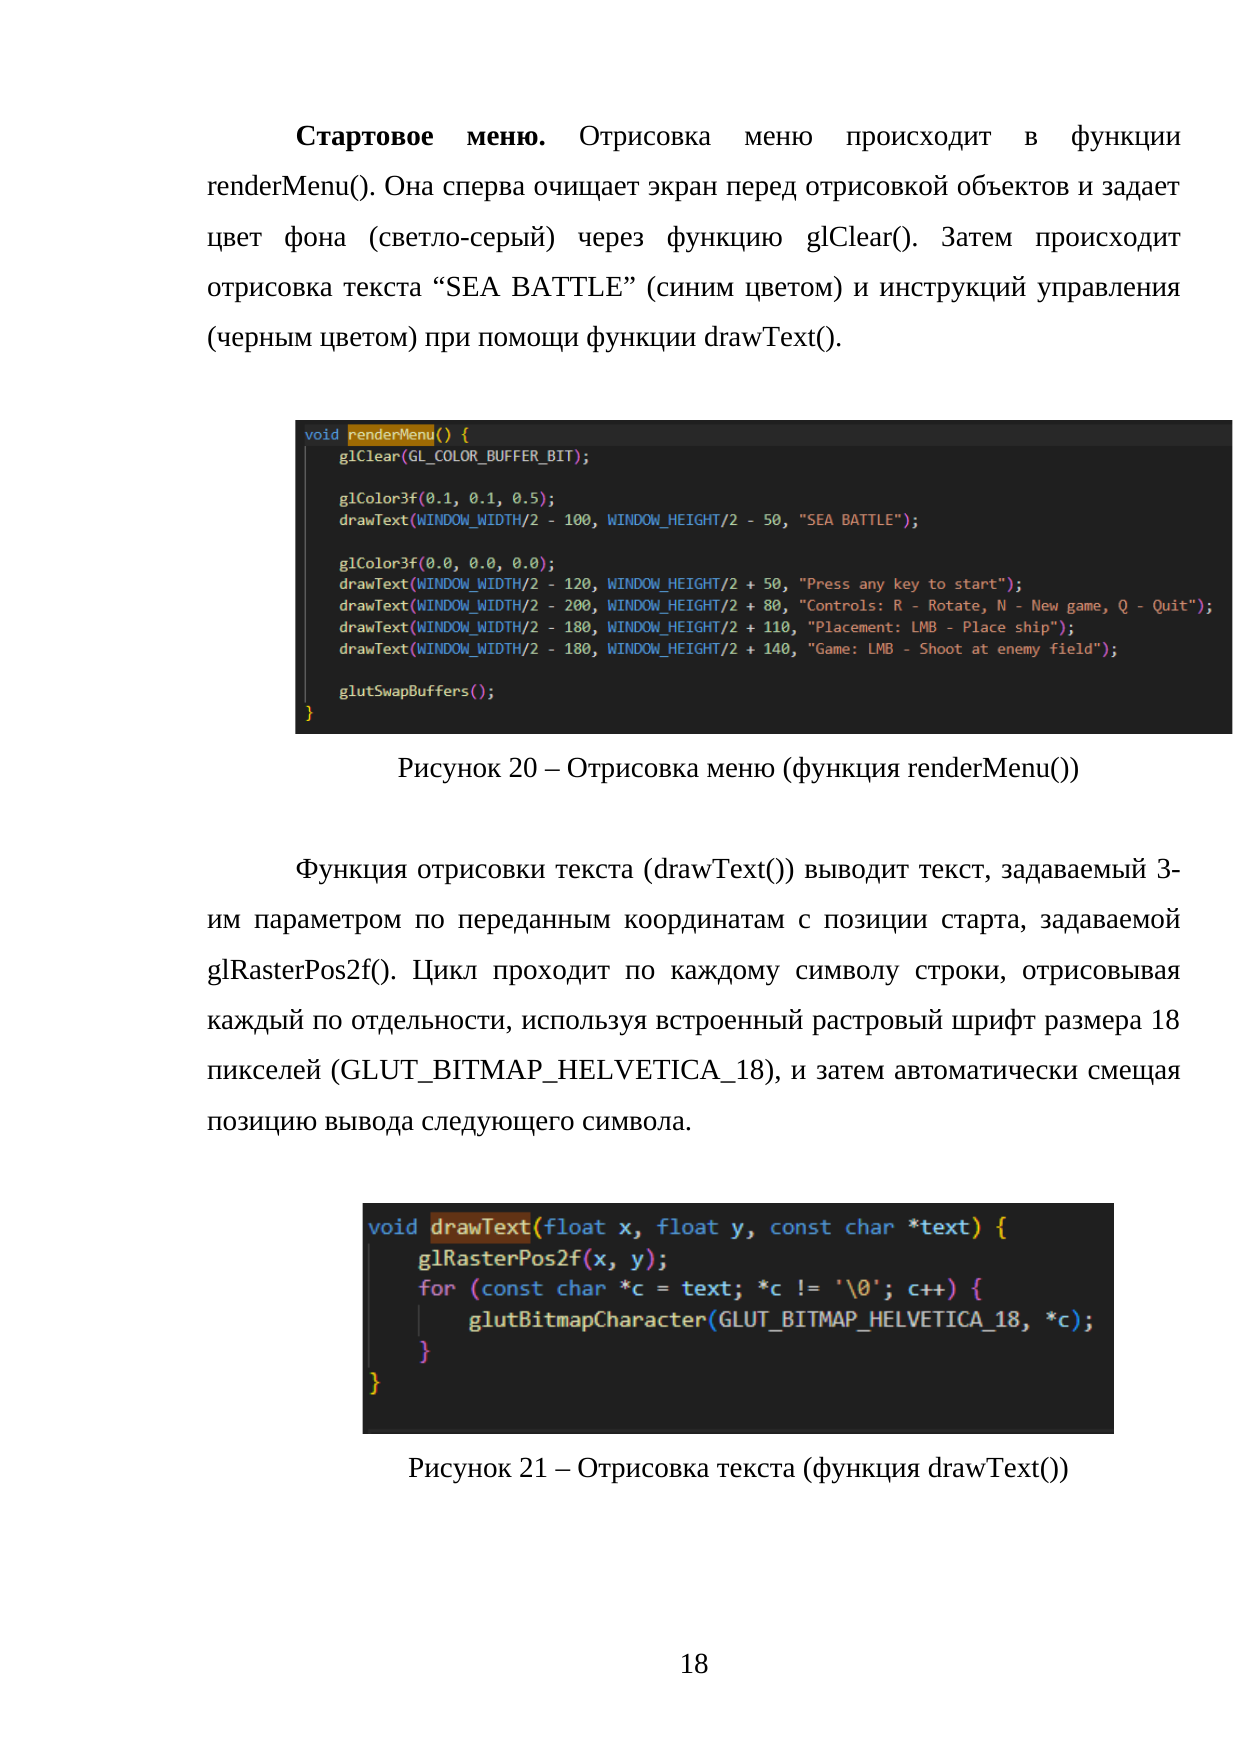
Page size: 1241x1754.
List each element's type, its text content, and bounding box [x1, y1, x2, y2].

picture [295, 420, 1233, 734]
text Стартовое меню. Отрисовка меню происходит в функции renderMenu(). Она сперва очищает экран перед отрисовкой объектов и задает цвет фона (светло-серый) через функцию glClear(). Затем происходит отрисовка текста “SEA BATTLE” (синим цветом) и инструкций управления (черным цветом) при помощи функции drawText(). [207, 118, 1181, 353]
picture [362, 1203, 1114, 1434]
text Рисунок 21 – Отрисовка текста (функция drawText()) [207, 1450, 1181, 1484]
text Рисунок 20 – Отрисовка меню (функция renderMenu()) [207, 751, 1181, 784]
text Функция отрисовки текста (drawText()) выводит текст, задаваемый 3-им параметром по переданным координатам с позиции старта, задаваемой glRasterPos2f(). Цикл проходит по каждому символу строки, отрисовывая каждый по отдельности, используя встроенный растровый шрифт размера 18 пикселей (GLUT_BITMAP_HELVETICA_18), и затем автоматически смещая позицию вывода следующего символа. [207, 851, 1181, 1136]
